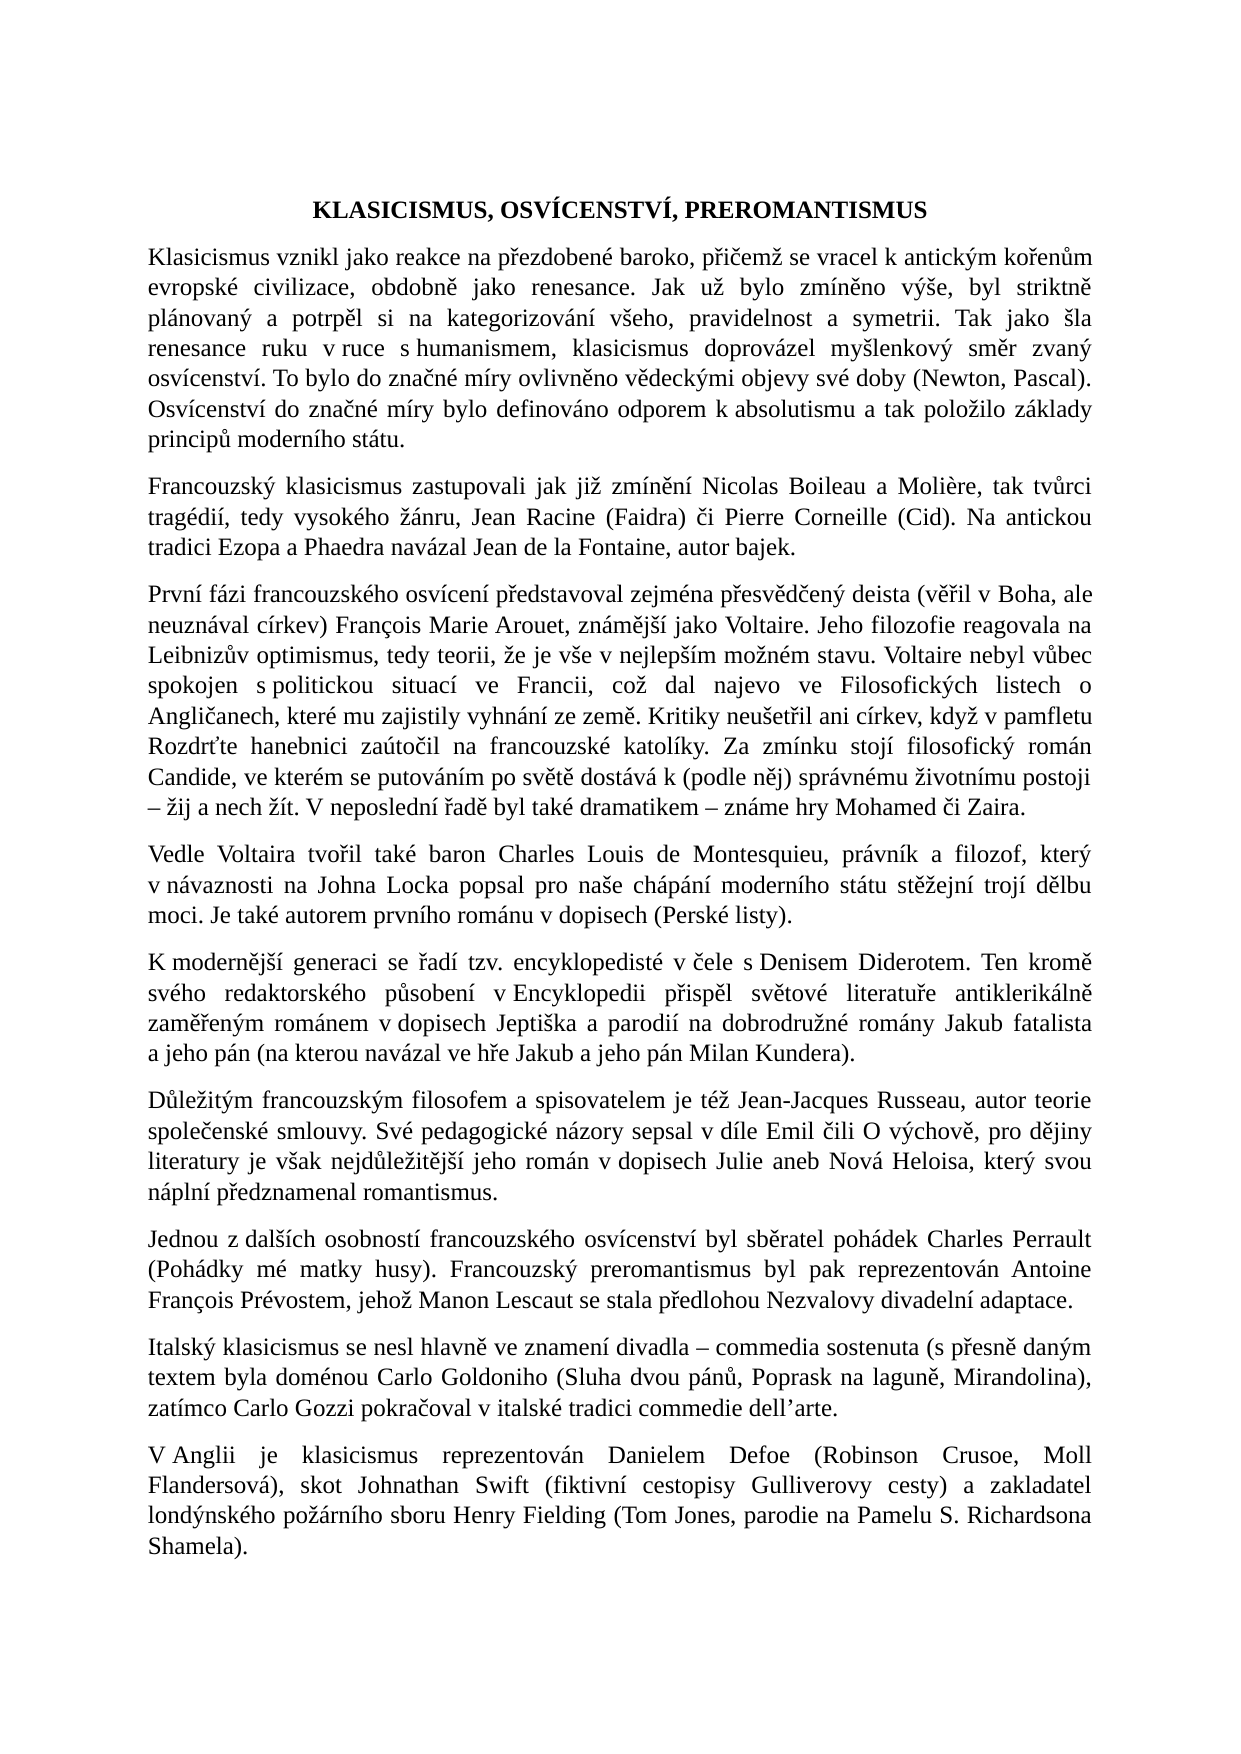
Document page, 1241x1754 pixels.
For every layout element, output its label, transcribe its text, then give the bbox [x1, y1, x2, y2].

text Francouzský klasicismus zastupovali jak již zmínění Nicolas Boileau a Molière, tak tvůrci tragédií, tedy vysokého žánru, Jean Racine (Faidra) či Pierre Corneille (Cid). Na antickou tradici Ezopa a Phaedra navázal Jean de la Fontaine, autor bajek. [148, 471, 1093, 561]
text Vedle Voltaira tvořil také baron Charles Louis de Montesquieu, právník a filozof, který v návaznosti na Johna Locka popsal pro naše chápání moderního státu stěžejní trojí dělbu moci. Je také autorem prvního románu v dopisech (Perské listy). [148, 839, 1093, 929]
text K modernější generaci se řadí tzv. encyklopedisté v čele s Denisem Diderotem. Ten kromě svého redaktorského působení v Encyklopedii přispěl světové literatuře antiklerikálně zaměřeným románem v dopisech Jeptiška a parodií na dobrodružné romány Jakub fatalista a jeho pán (na kterou navázal ve hře Jakub a jeho pán Milan Kundera). [148, 947, 1093, 1067]
text Důležitým francouzským filosofem a spisovatelem je též Jean-Jacques Russeau, autor teorie společenské smlouvy. Své pedagogické názory sepsal v díle Emil čili O výchově, pro dějiny literatury je však nejdůležitější jeho román v dopisech Julie aneb Nová Heloisa, který svou náplní předznamenal romantismus. [148, 1086, 1093, 1206]
text Klasicismus vznikl jako reakce na přezdobené baroko, přičemž se vracel k antickým kořenům evropské civilizace, obdobně jako renesance. Jak už bylo zmíněno výše, byl striktně plánovaný a potrpěl si na kategorizování všeho, pravidelnost a symetrii. Tak jako šla renesance ruku v ruce s humanismem, klasicismus doprovázel myšlenkový směr zvaný osvícenství. To bylo do značné míry ovlivněno vědeckými objevy své doby (Newton, Pascal). Osvícenství do značné míry bylo definováno odporem k absolutismu a tak položilo základy principů moderního státu. [148, 242, 1093, 453]
text První fázi francouzského osvícení představoval zejména přesvědčený deista (věřil v Boha, ale neuznával církev) François Marie Arouet, známější jako Voltaire. Jeho filozofie reagovala na Leibnizův optimismus, tedy teorii, že je vše v nejlepším možném stavu. Voltaire nebyl vůbec spokojen s politickou situací ve Francii, což dal najevo ve Filosofických listech o Angličanech, které mu zajistily vyhnání ze země. Kritiky neušetřil ani církev, když v pamfletu Rozdrťte hanebnici zaútočil na francouzské katolíky. Za zmínku stojí filosofický román Candide, ve kterém se putováním po světě dostává k (podle něj) správnému životnímu postoji – žij a nech žít. V neposlední řadě byl také dramatikem – známe hry Mohamed či Zaira. [148, 579, 1093, 821]
text Jednou z dalších osobností francouzského osvícenství byl sběratel pohádek Charles Perrault (Pohádky mé matky husy). Francouzský preromantismus byl pak reprezentován Antoine François Prévostem, jehož Manon Lescaut se stala předlohou Nezvalovy divadelní adaptace. [148, 1224, 1093, 1313]
text V Anglii je klasicismus reprezentován Danielem Defoe (Robinson Crusoe, Moll Flandersová), skot Johnathan Swift (fiktivní cestopisy Gulliverovy cesty) a zakladatel londýnského požárního sboru Henry Fielding (Tom Jones, parodie na Pamelu S. Richardsona Shamela). [148, 1440, 1093, 1560]
text KLASICISMUS, OSVÍCENSTVÍ, PREROMANTISMUS [148, 195, 1093, 223]
text Italský klasicismus se nesl hlavně ve znamení divadla – commedia sostenuta (s přesně daným textem byla doménou Carlo Goldoniho (Sluha dvou pánů, Poprask na laguně, Mirandolina), zatímco Carlo Gozzi pokračoval v italské tradici commedie dell’arte. [148, 1332, 1093, 1421]
